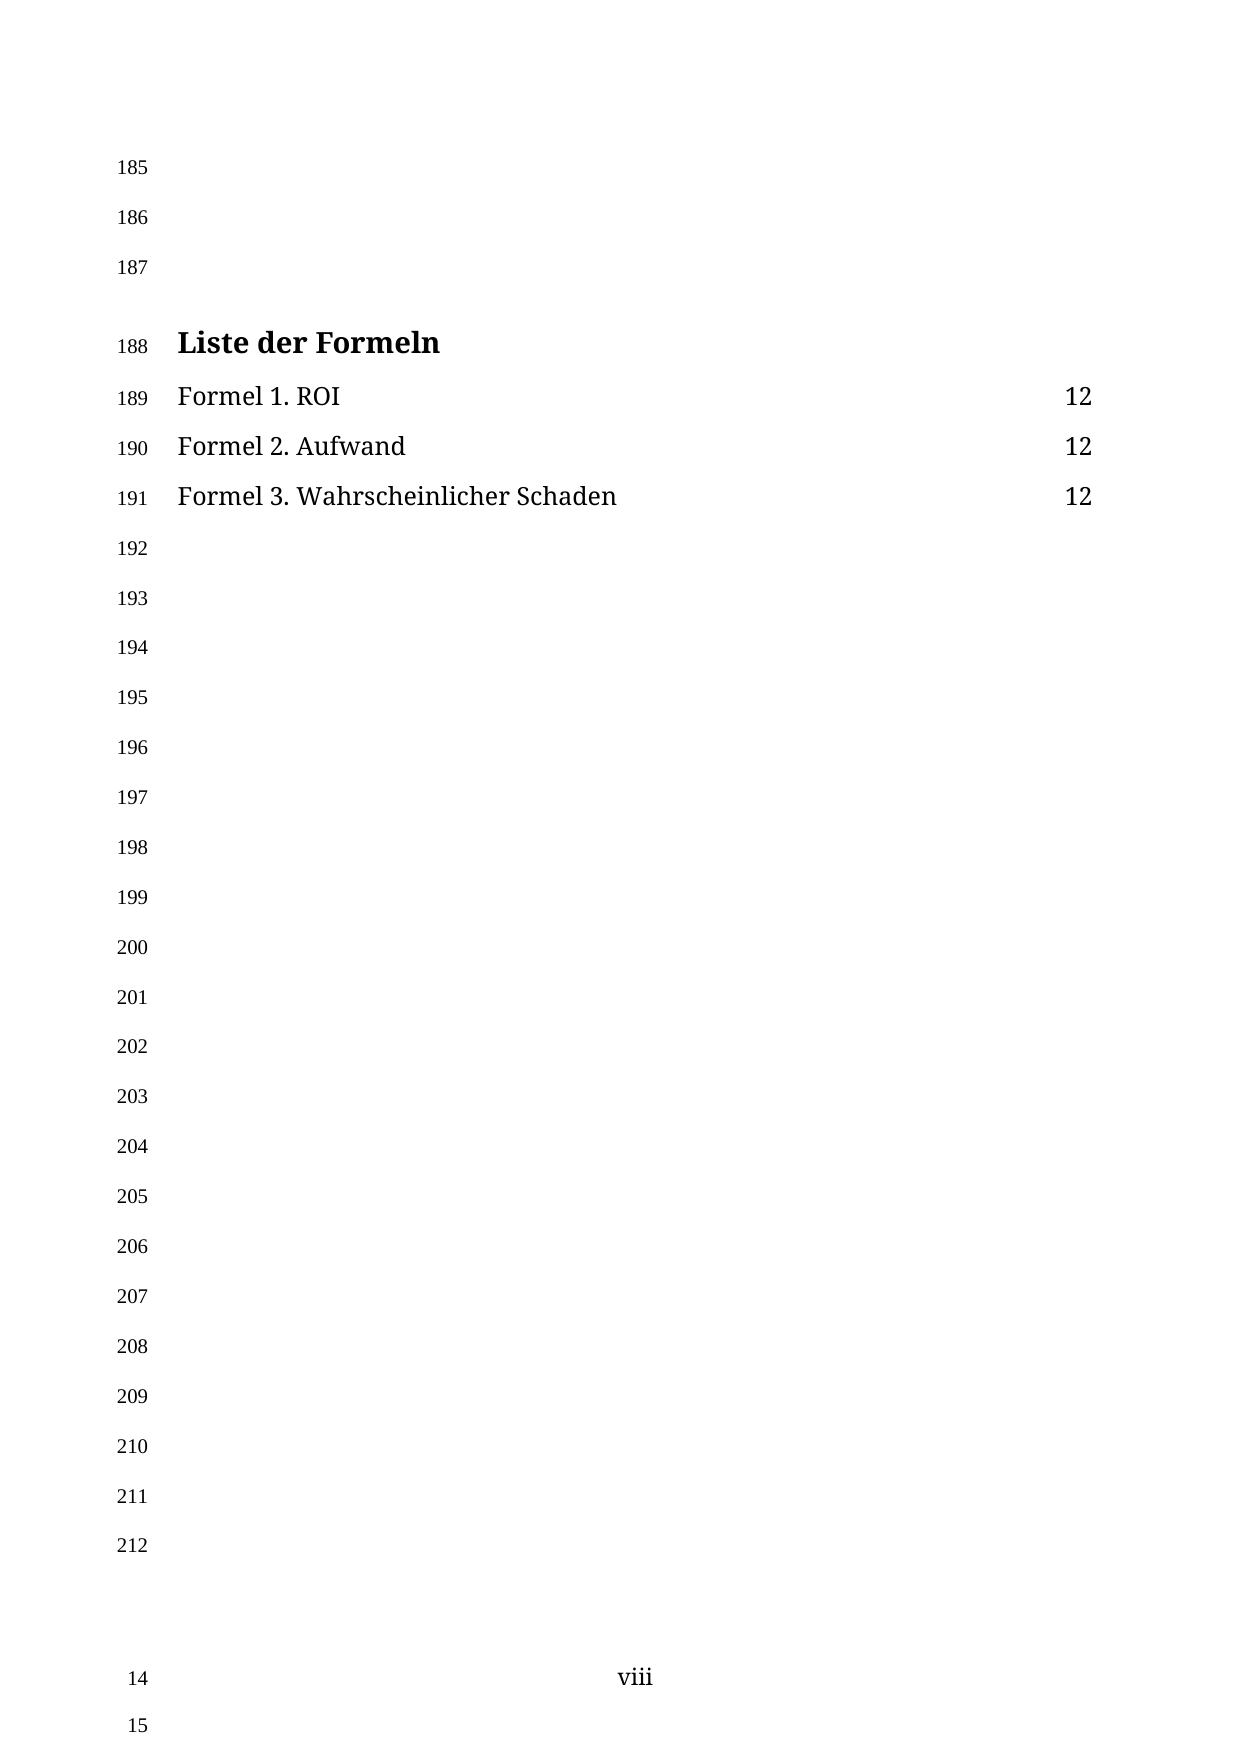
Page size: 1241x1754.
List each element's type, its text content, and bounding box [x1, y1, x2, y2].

list Formel 1. ROI 12 [177, 378, 1093, 413]
subtitle Liste der Formeln [177, 322, 1034, 362]
list Formel 3. Wahrscheinlicher Schaden 12 [177, 478, 1093, 512]
list Formel 2. Aufwand 12 [177, 428, 1093, 462]
